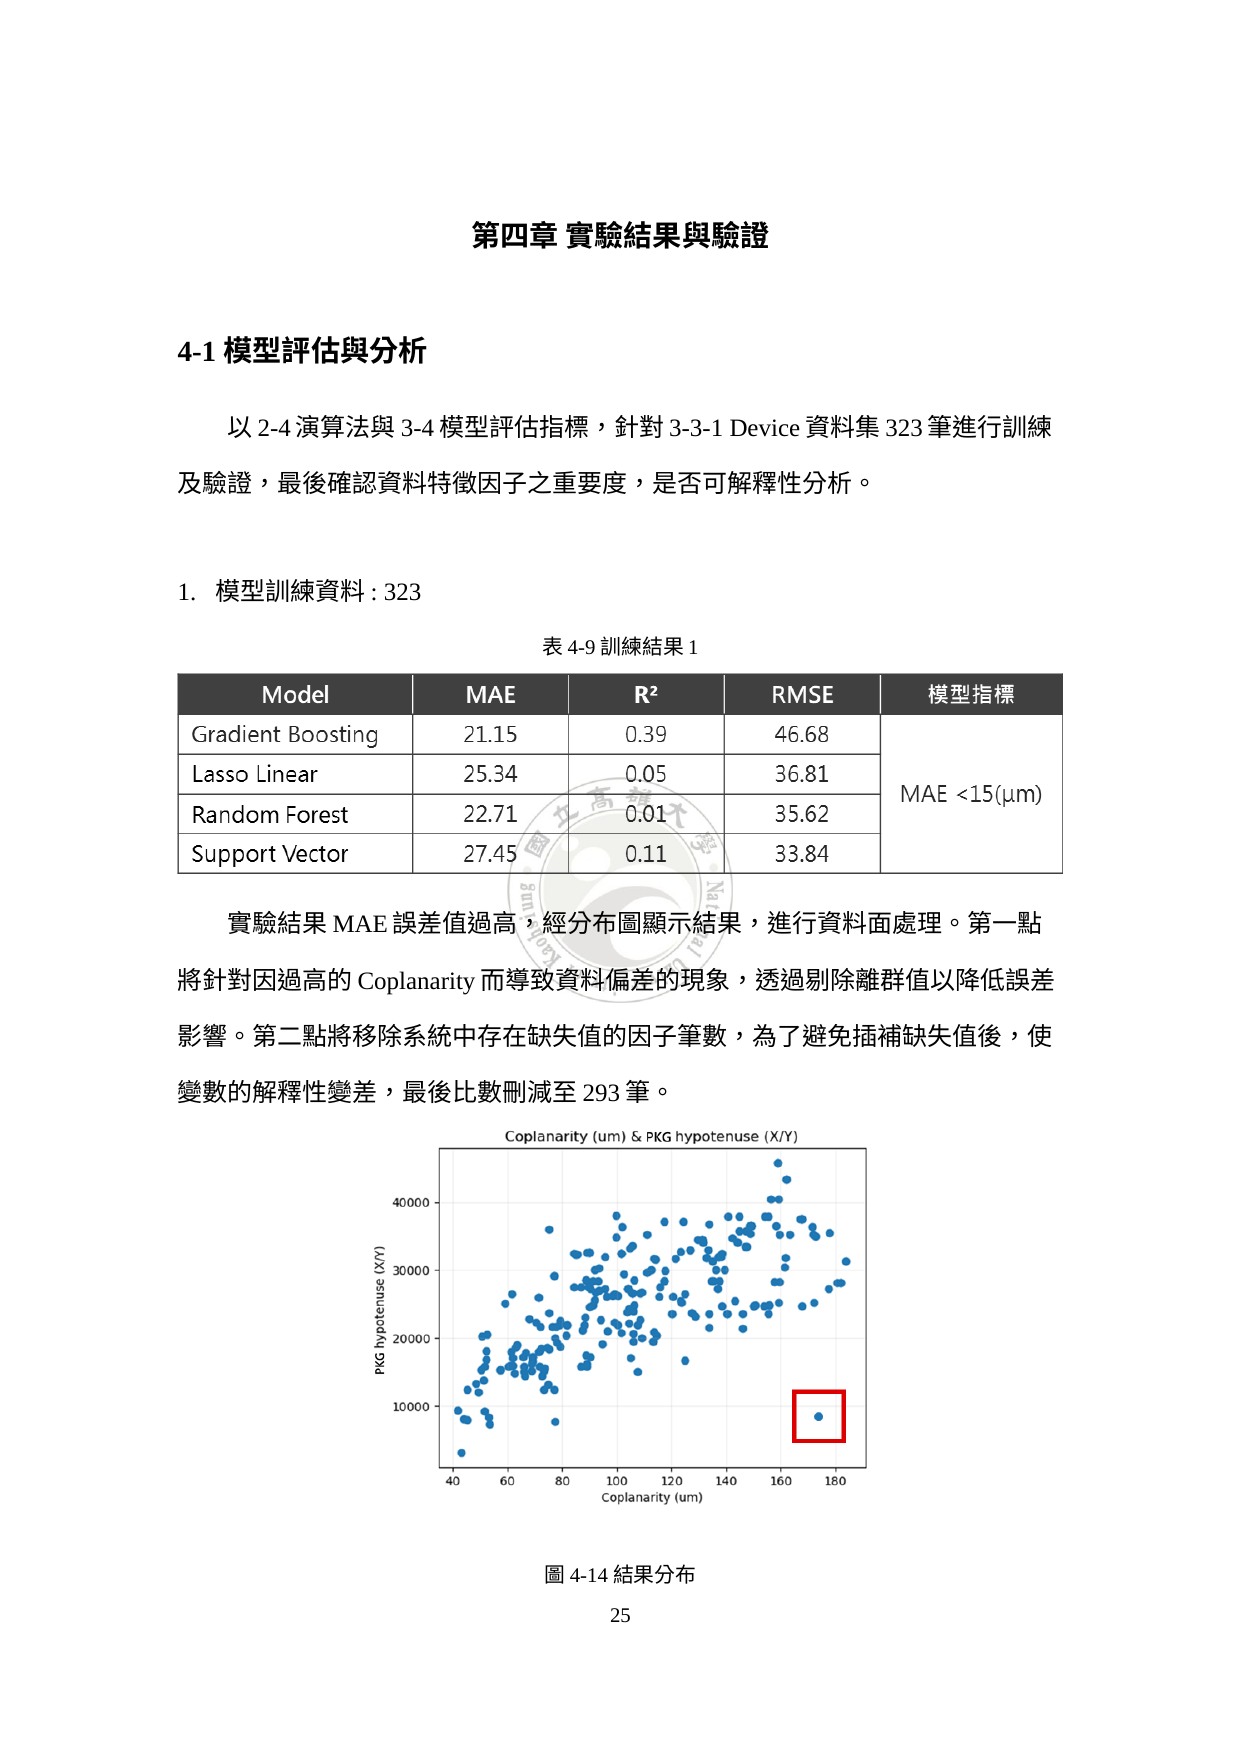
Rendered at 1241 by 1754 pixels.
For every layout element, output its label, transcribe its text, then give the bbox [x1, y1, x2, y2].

list 模型訓練資料 : 323 [177, 571, 215, 608]
picture [177, 673, 1063, 903]
text 以2-4演算法與3-4模型評估指標，針對3-3-1 Device資料集323筆進行訓練及驗證，最後確認資料特徵因子之重要度，是否可解釋性分析。 [177, 407, 1063, 501]
text 實驗結果MAE誤差值過高，經分布圖顯示結果，進行資料面處理。第一點將針對因過高的Coplanarity而導致資料偏差的現象，透過剔除離群值以降低誤差影響。第二點將移除系統中存在缺失值的因子筆數，為了避免插補缺失值後，使變數的解釋性變差，最後比數刪減至293筆。 [177, 903, 1063, 1109]
list 模型訓練資料 : 323 [370, 571, 1063, 608]
subtitle 4-1 模型評估與分析 [177, 311, 1063, 386]
picture [360, 1127, 880, 1509]
subtitle 第四章 實驗結果與驗證 [177, 196, 1063, 271]
